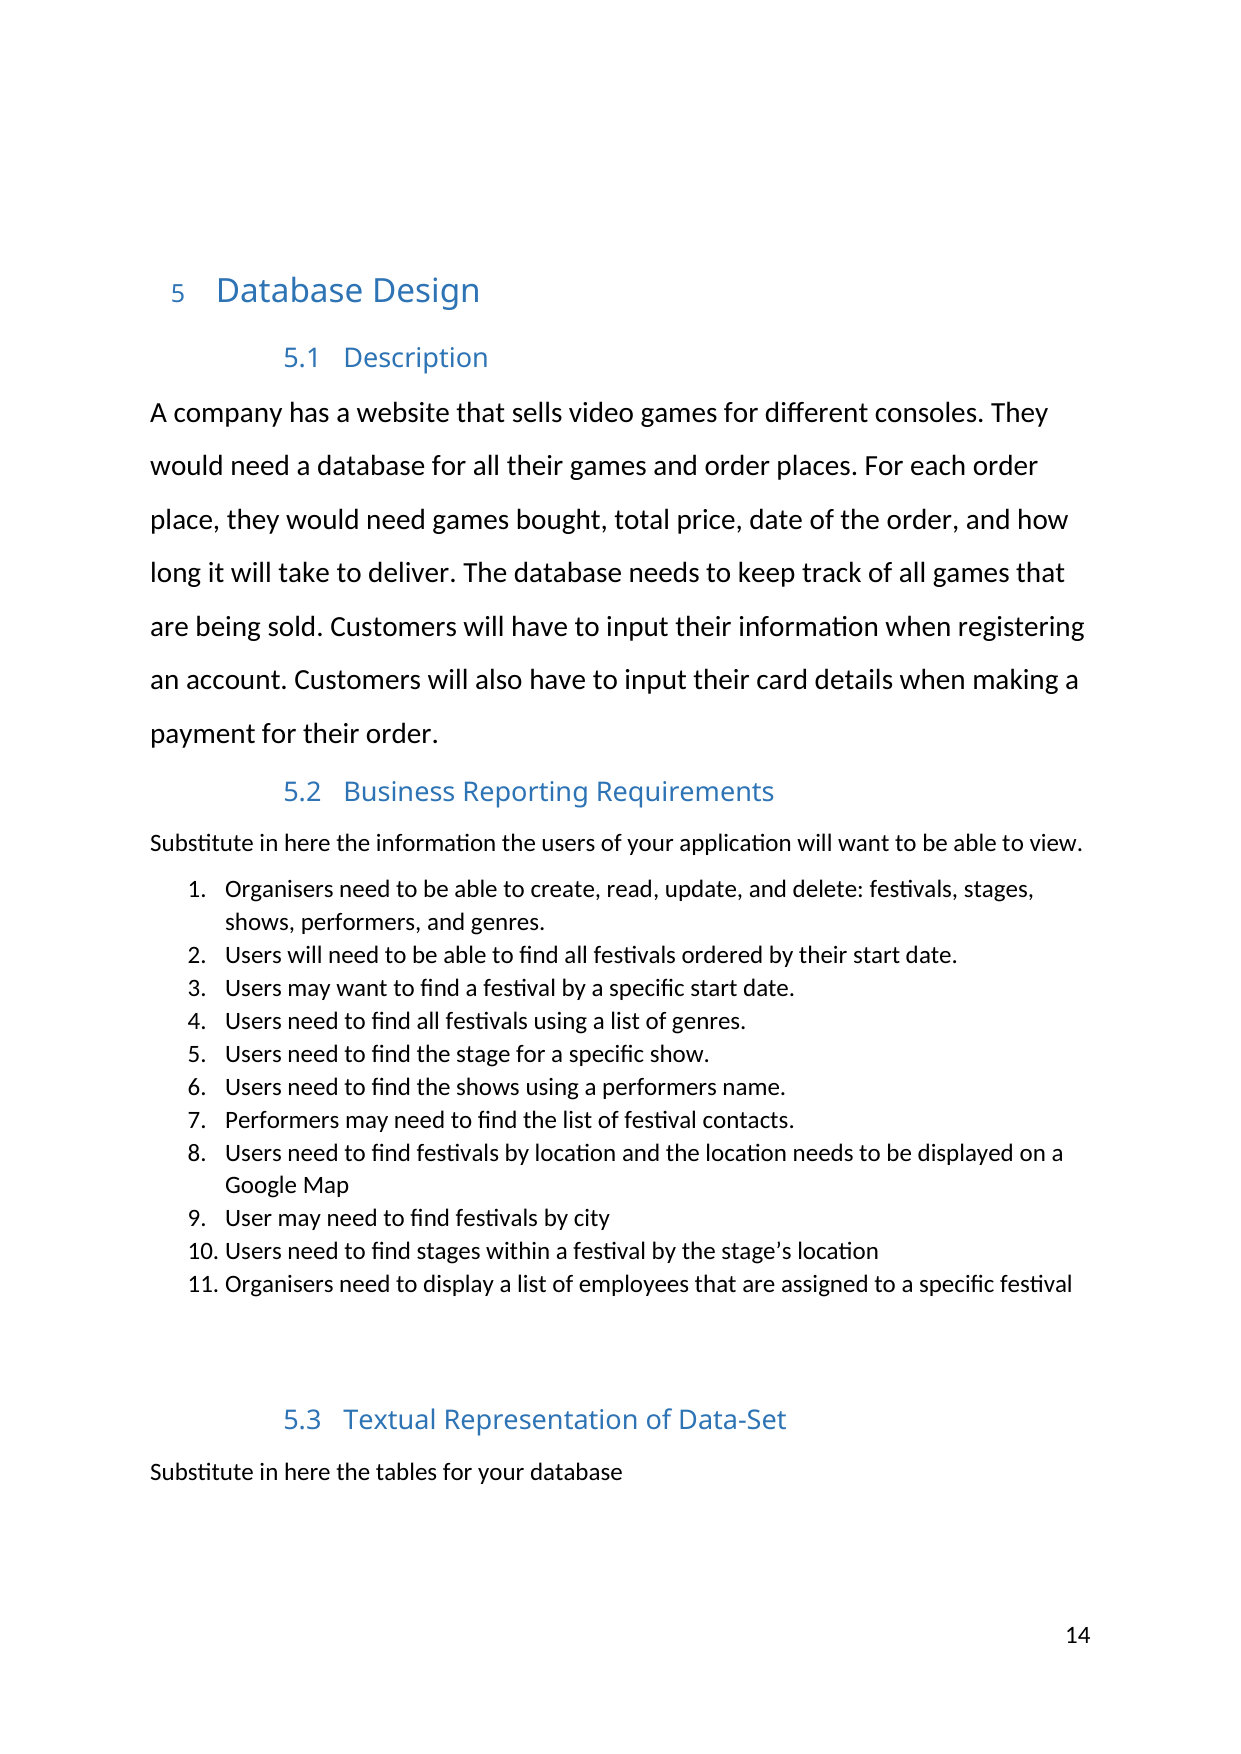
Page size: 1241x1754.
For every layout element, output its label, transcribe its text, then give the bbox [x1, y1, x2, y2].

list Organisers need to be able to create, read, update, and delete: festivals, stages, shows, performers, and genres. [187, 873, 1090, 937]
text Substitute in here the tables for your database [150, 1456, 1090, 1532]
list Users need to find stages within a festival by the stage’s location [187, 1235, 1090, 1266]
list Users will need to be able to find all festivals ordered by their start date. [187, 939, 1090, 970]
subtitle Database Design [171, 266, 1090, 312]
subtitle Description [283, 339, 1090, 376]
list Users may want to find a festival by a specific start date. [187, 972, 1090, 1003]
list Users need to find all festivals using a list of genres. [187, 1005, 1090, 1036]
subtitle Textual Representation of Data-Set [283, 1400, 1090, 1437]
list User may need to find festivals by city [187, 1202, 1090, 1233]
text A company has a website that sells video games for different consoles. They would need a database for all their games and order places. For each order place, they would need games bought, total price, date of the order, and how long it will take to deliver. The database needs to keep track of all games that are being sold. Customers will have to input their information when registering an account. Customers will also have to input their card details when making a payment for their order. [150, 394, 1090, 750]
text Substitute in here the information the users of your application will want to be able to view. [150, 828, 1090, 858]
list Users need to find festivals by location and the location needs to be displayed on a Google Map [187, 1137, 1090, 1200]
list Users need to find the stage for a specific show. [187, 1038, 1090, 1068]
subtitle Business Reporting Requirements [283, 772, 1090, 809]
list Organisers need to display a list of employees that are assigned to a specific festival [187, 1268, 1090, 1332]
list Performers may need to find the list of festival contacts. [187, 1104, 1090, 1134]
list Users need to find the shows using a performers name. [187, 1071, 1090, 1101]
